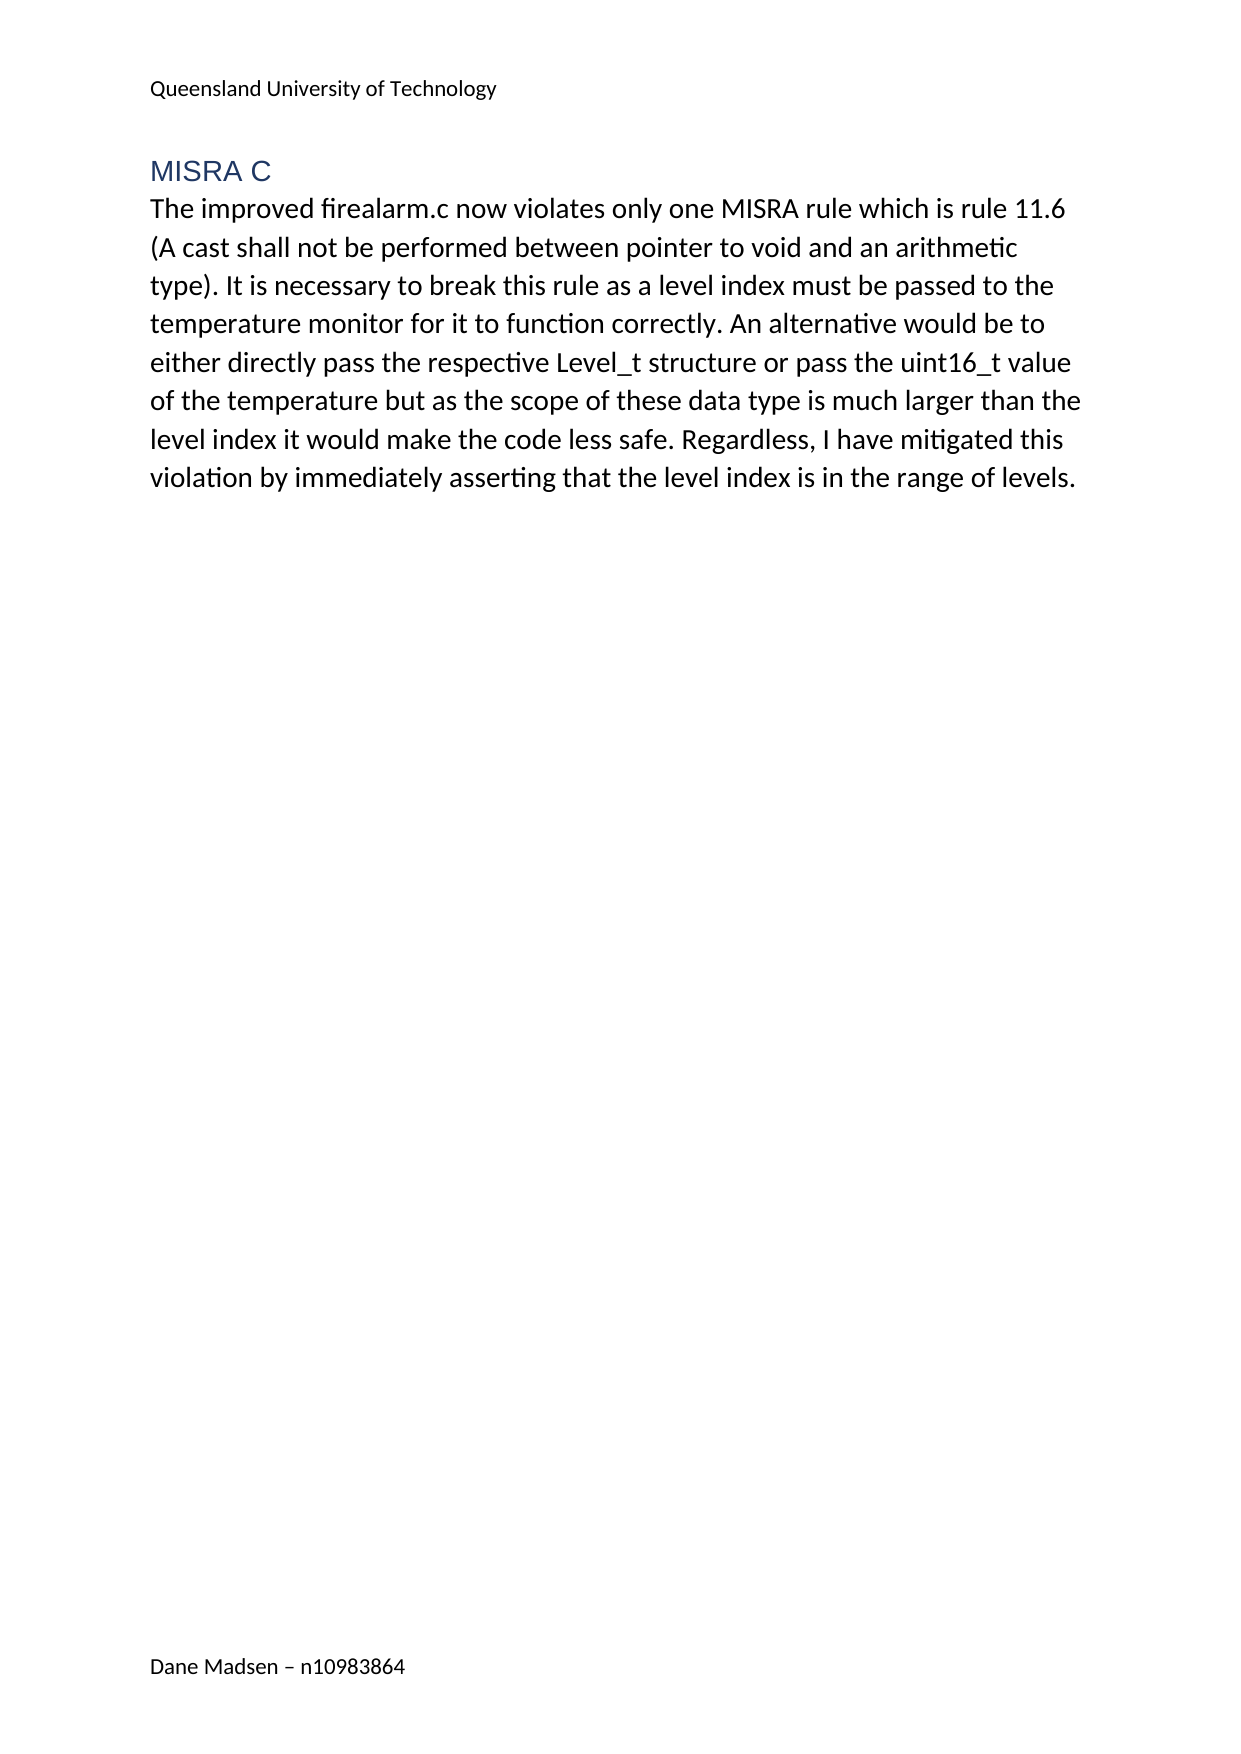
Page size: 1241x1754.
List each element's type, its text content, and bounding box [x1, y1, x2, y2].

subtitle MISRA C [150, 154, 1090, 188]
text The improved firealarm.c now violates only one MISRA rule which is rule 11.6 (A cast shall not be performed between pointer to void and an arithmetic type). It is necessary to break this rule as a level index must be passed to the temperature monitor for it to function correctly. An alternative would be to either directly pass the respective Level_t structure or pass the uint16_t value of the temperature but as the scope of these data type is much larger than the level index it would make the code less safe. Regardless, I have mitigated this violation by immediately asserting that the level index is in the range of levels. [150, 190, 1090, 495]
